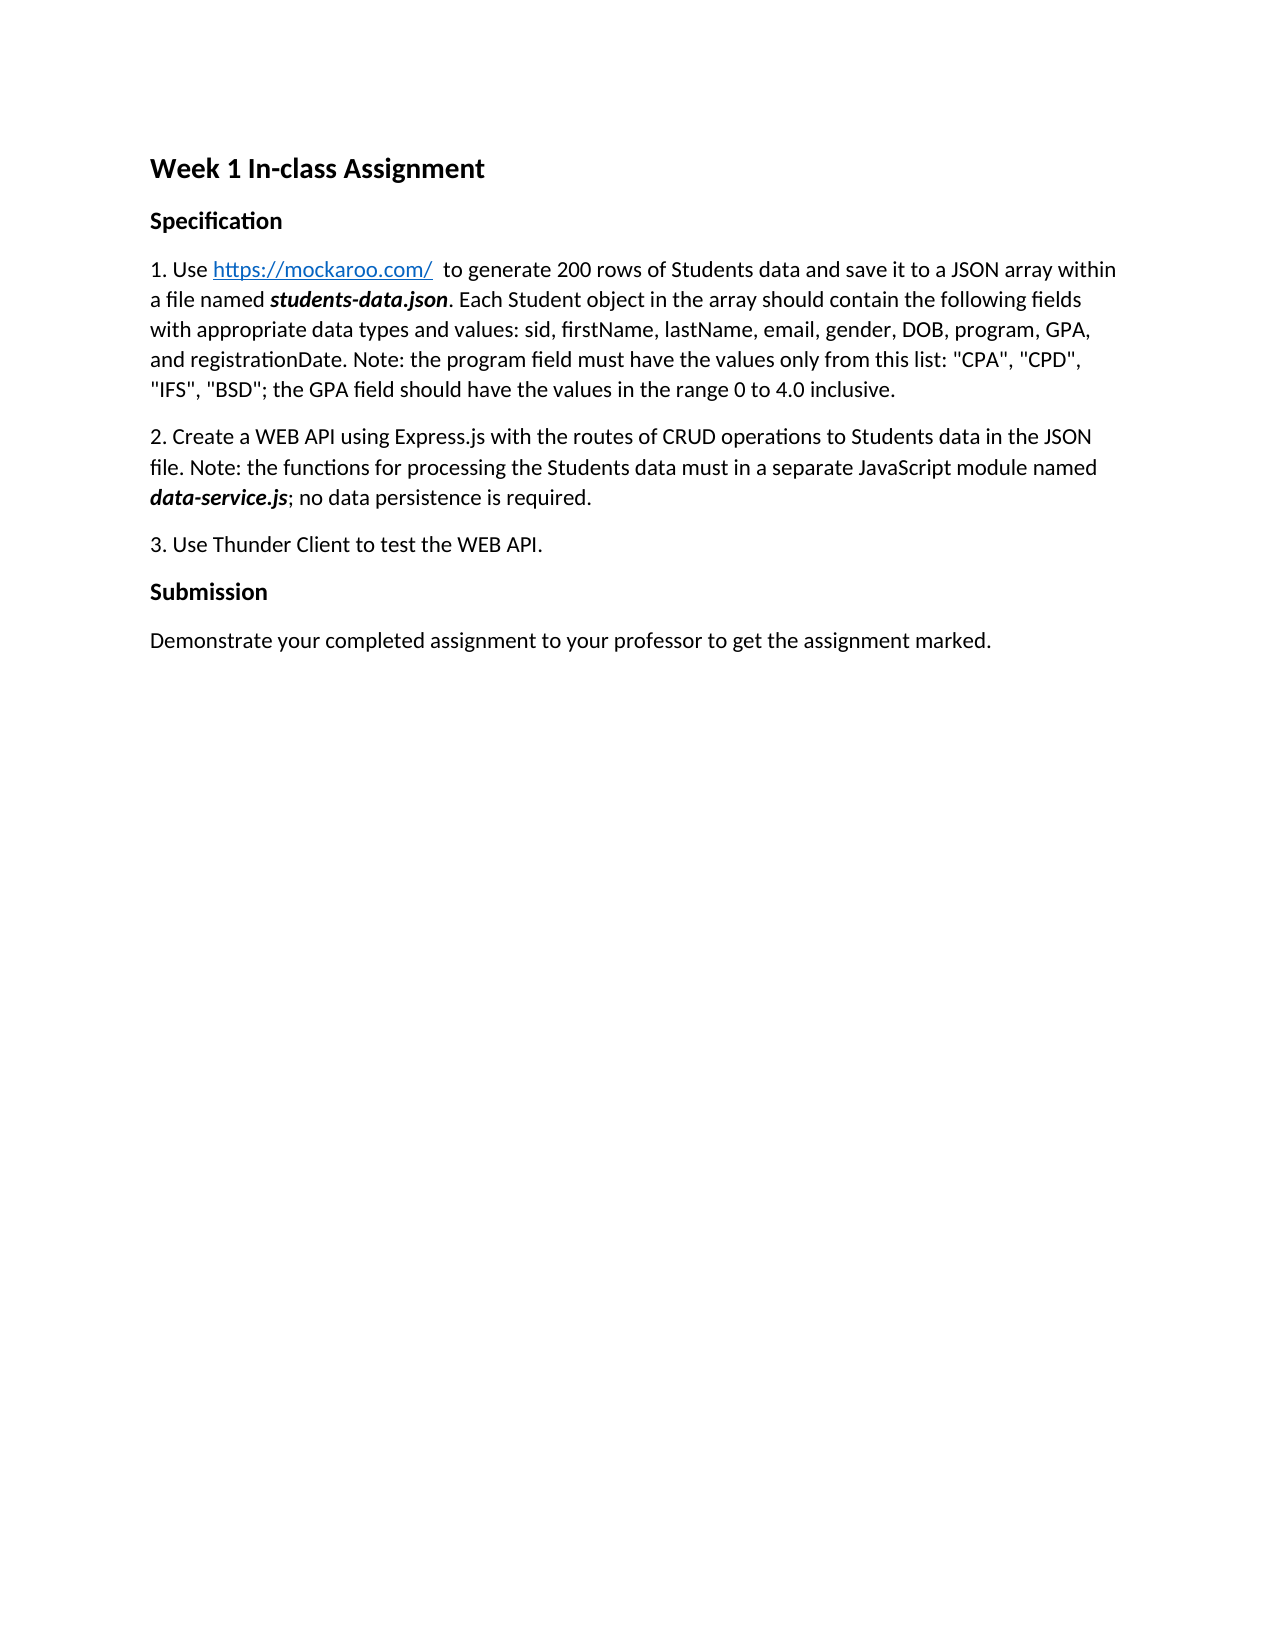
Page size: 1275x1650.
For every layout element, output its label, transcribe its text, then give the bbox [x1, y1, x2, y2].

text Specification [150, 205, 1125, 236]
text Submission [150, 577, 1125, 607]
text 1. Use https://mockaroo.com/ to generate 200 rows of Students data and save it to a JSON array within a file named students-data.json. Each Student object in the array should contain the following fields with appropriate data types and values: sid, firstName, lastName, email, gender, DOB, program, GPA, and registrationDate. Note: the program field must have the values only from this list: "CPA", "CPD", "IFS", "BSD"; the GPA field should have the values in the range 0 to 4.0 inclusive. [150, 255, 1125, 403]
text 3. Use Thunder Client to test the WEB API. [150, 530, 1125, 558]
text 2. Create a WEB API using Express.js with the routes of CRUD operations to Students data in the JSON file. Note: the functions for processing the Students data must in a separate JavaScript module named data-service.js; no data persistence is required. [150, 422, 1125, 511]
text Demonstrate your completed assignment to your professor to get the assignment marked. [150, 626, 1125, 654]
text Week 1 In-class Assignment [150, 150, 1125, 186]
